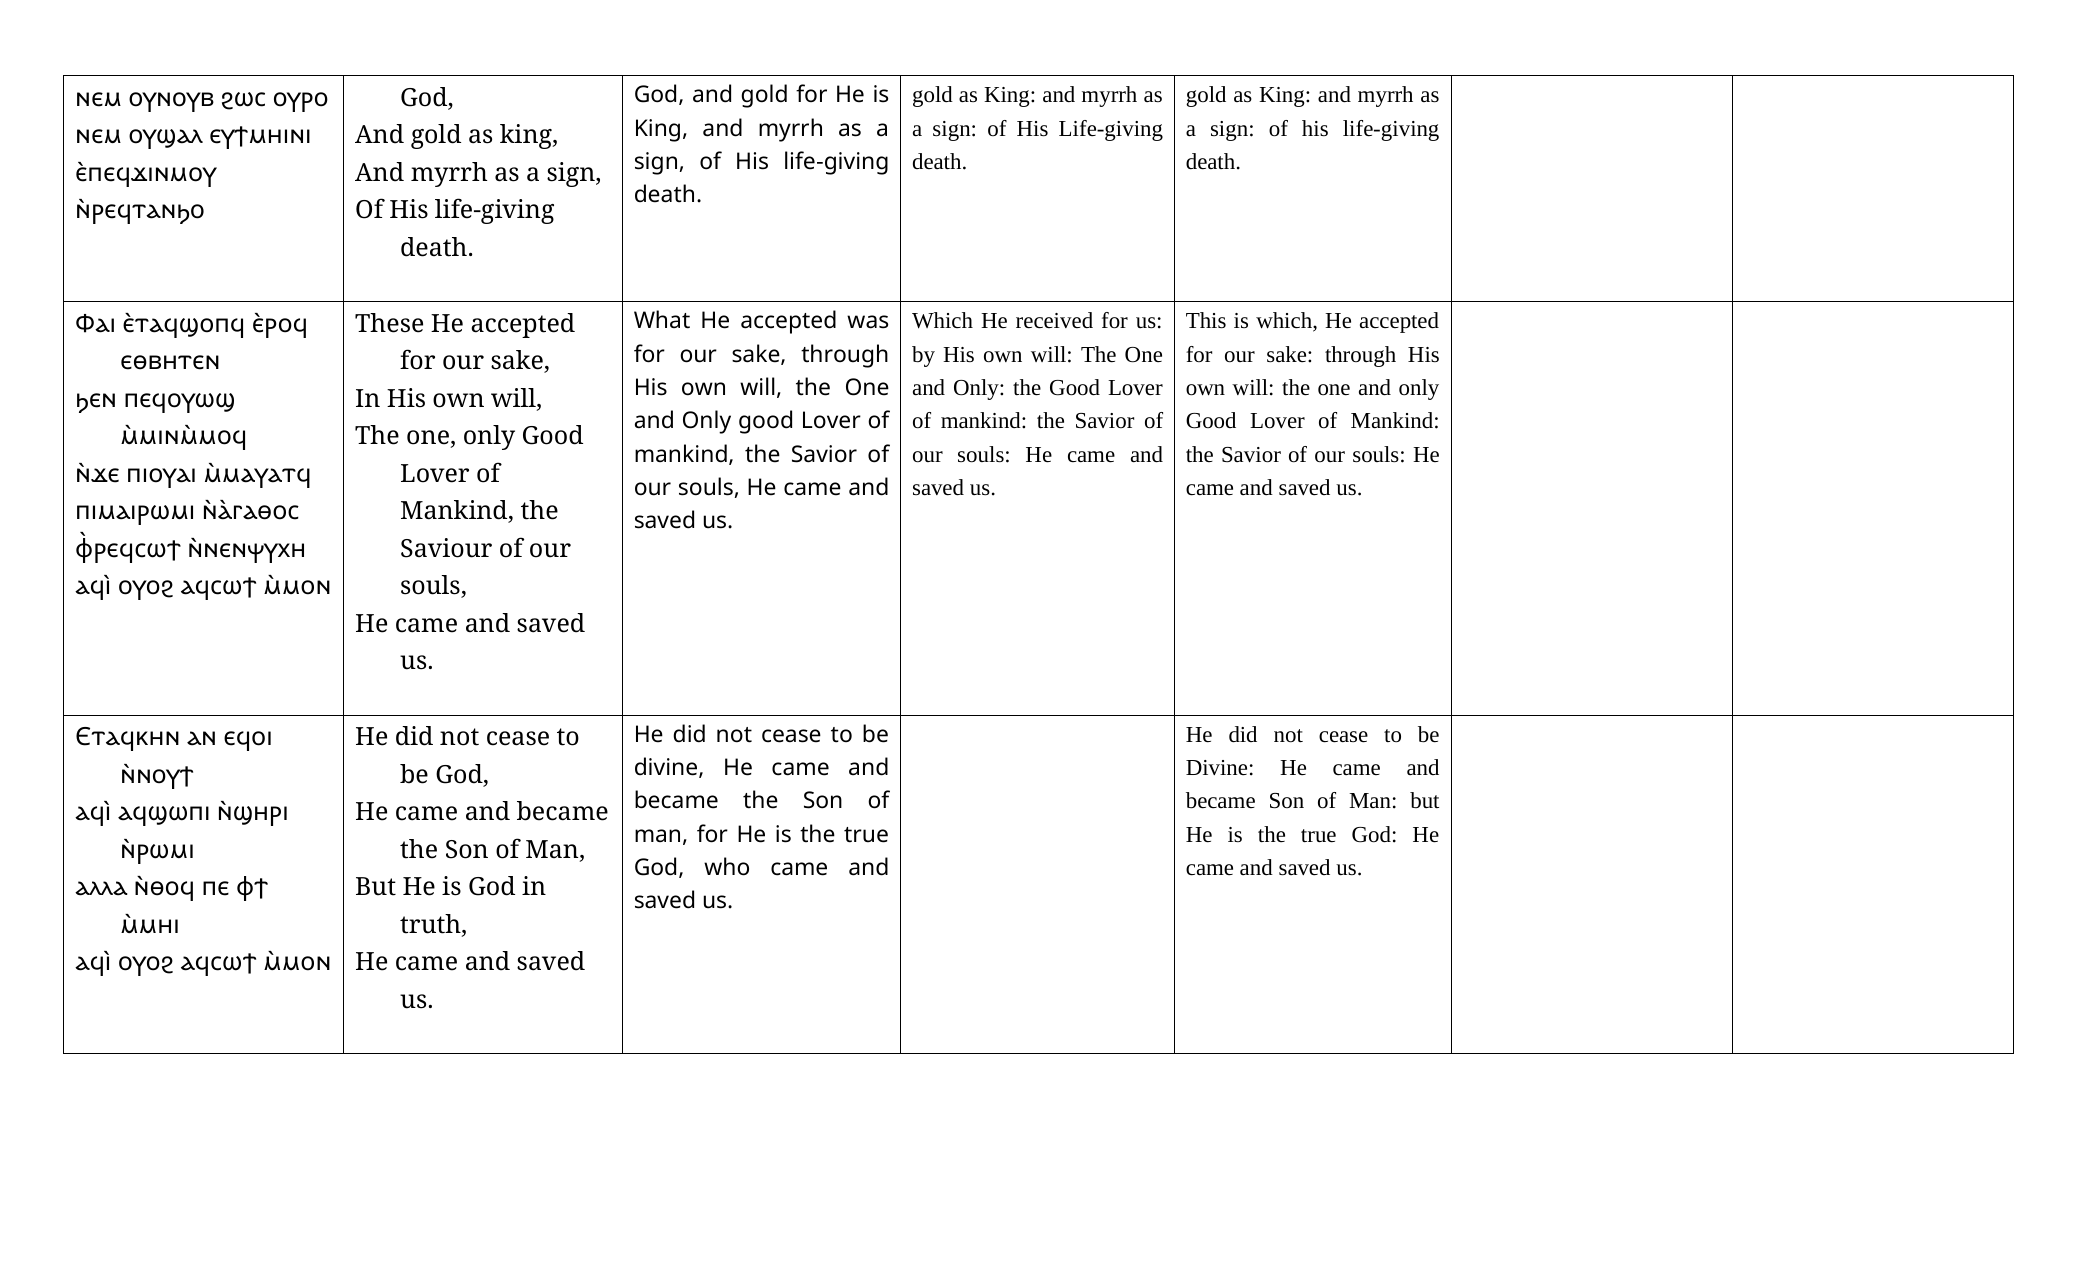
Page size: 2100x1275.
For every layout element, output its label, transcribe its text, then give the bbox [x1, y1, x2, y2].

table_cell Which He received for us: by His own will: The One and Only: the Good Lover of mankind: the Savior of our souls: He came and saved us. [901, 302, 1174, 714]
table_cell This is which, He accepted for our sake: through His own will: the one and only Good Lover of Mankind: the Savior of our souls: He came and saved us. [1175, 302, 1451, 714]
table_cell He did not cease to be divine, He came and became the Son of man, for He is the true God, who came and saved us. [623, 716, 900, 1053]
table_cell They offered Him frankincense as God: And gold as King: and myrrh as a sign: of his life-giving death. [1175, 76, 1451, 301]
table_cell What He accepted was for our sake, through His own will, the One and Only good Lover of mankind, the Savior of our souls, He came and saved us. [623, 302, 900, 714]
table_cell They offered Him frank‐incense for He is God, and gold for He is King, and myrrh as a sign, of His life‐giving death. [623, 76, 900, 301]
table_cell [1733, 76, 2013, 301]
table_cell He did not cease to be God, He came and became the Son of Man, But He is God in truth, He came and saved us. [344, 716, 622, 1053]
table_cell [1452, 716, 1732, 1053]
table_cell [901, 716, 1174, 1053]
table_cell Ⲫⲁⲓ ⲉ̀ⲧⲁϥϣⲟⲡϥ ⲉ̀ⲣⲟϥ ⲉⲑⲃⲏⲧⲉⲛ ϧⲉⲛ ⲡⲉϥⲟⲩⲱϣ ⲙ̀ⲙⲓⲛⲙ̀ⲙⲟϥ ⲛ̀ϫⲉ ⲡⲓⲟⲩⲁⲓ ⲙ̀ⲙⲁⲩⲁⲧϥ ⲡⲓⲙⲁⲓⲣⲱⲙⲓ ⲛ̀ⲁ̀ⲅⲁⲑⲟⲥ ⲫ̀ⲣⲉϥⲥⲱϯ ⲛ̀ⲛⲉⲛⲯⲩⲭⲏ ⲁϥⲓ̀ ⲟⲩⲟϩ ⲁϥⲥⲱϯ ⲙ̀ⲙⲟⲛ [64, 302, 343, 714]
table_cell Ⲉⲧⲁϥⲕⲏⲛ ⲁⲛ ⲉϥⲟⲓ ⲛ̀ⲛⲟⲩϯ ⲁϥⲓ̀ ⲁϥϣⲱⲡⲓ ⲛ̀ϣⲏⲣⲓ ⲛ̀ⲣⲱⲙⲓ ⲁⲗⲗⲁ ⲛ̀ⲑⲟϥ ⲡⲉ ⲫϯ ⲙ̀ⲙⲏⲓ ⲁϥⲓ̀ ⲟⲩⲟϩ ⲁϥⲥⲱϯ ⲙ̀ⲙⲟⲛ [64, 716, 343, 1053]
table_cell [1452, 302, 1732, 714]
table_cell These He accepted for our sake, In His own will, The one, only Good Lover of Mankind, the Saviour of our souls, He came and saved us. [344, 302, 622, 714]
table_cell [1733, 302, 2013, 714]
table_cell They brought Him frankincense as God: and gold as King: and myrrh as a sign: of His Life-giving death. [901, 76, 1174, 301]
table_cell [1452, 76, 1732, 301]
table_cell Ⲁⲩⲓ̀ⲛⲓ ⲛⲁϥ ⲛ̀ⲟⲩⲗⲓⲃⲁⲛⲟⲥ ϩⲱⲥ ⲛⲟⲩϯ ⲛⲉⲙ ⲟⲩⲛⲟⲩⲃ ϩⲱⲥ ⲟⲩⲣⲟ ⲛⲉⲙ ⲟⲩϣⲁⲗ ⲉⲩϯⲙⲏⲓⲛⲓ ⲉ̀ⲡⲉϥϫⲓⲛⲙⲟⲩ ⲛ̀ⲣⲉϥⲧⲁⲛϧⲟ [64, 76, 343, 301]
table_cell They brought Him frankincense as God, And gold as king, And myrrh as a sign, Of His life-giving death. [344, 76, 622, 301]
table_cell He did not cease to be Divine: He came and became Son of Man: but He is the true God: He came and saved us. [1175, 716, 1451, 1053]
table_cell [1733, 716, 2013, 1053]
